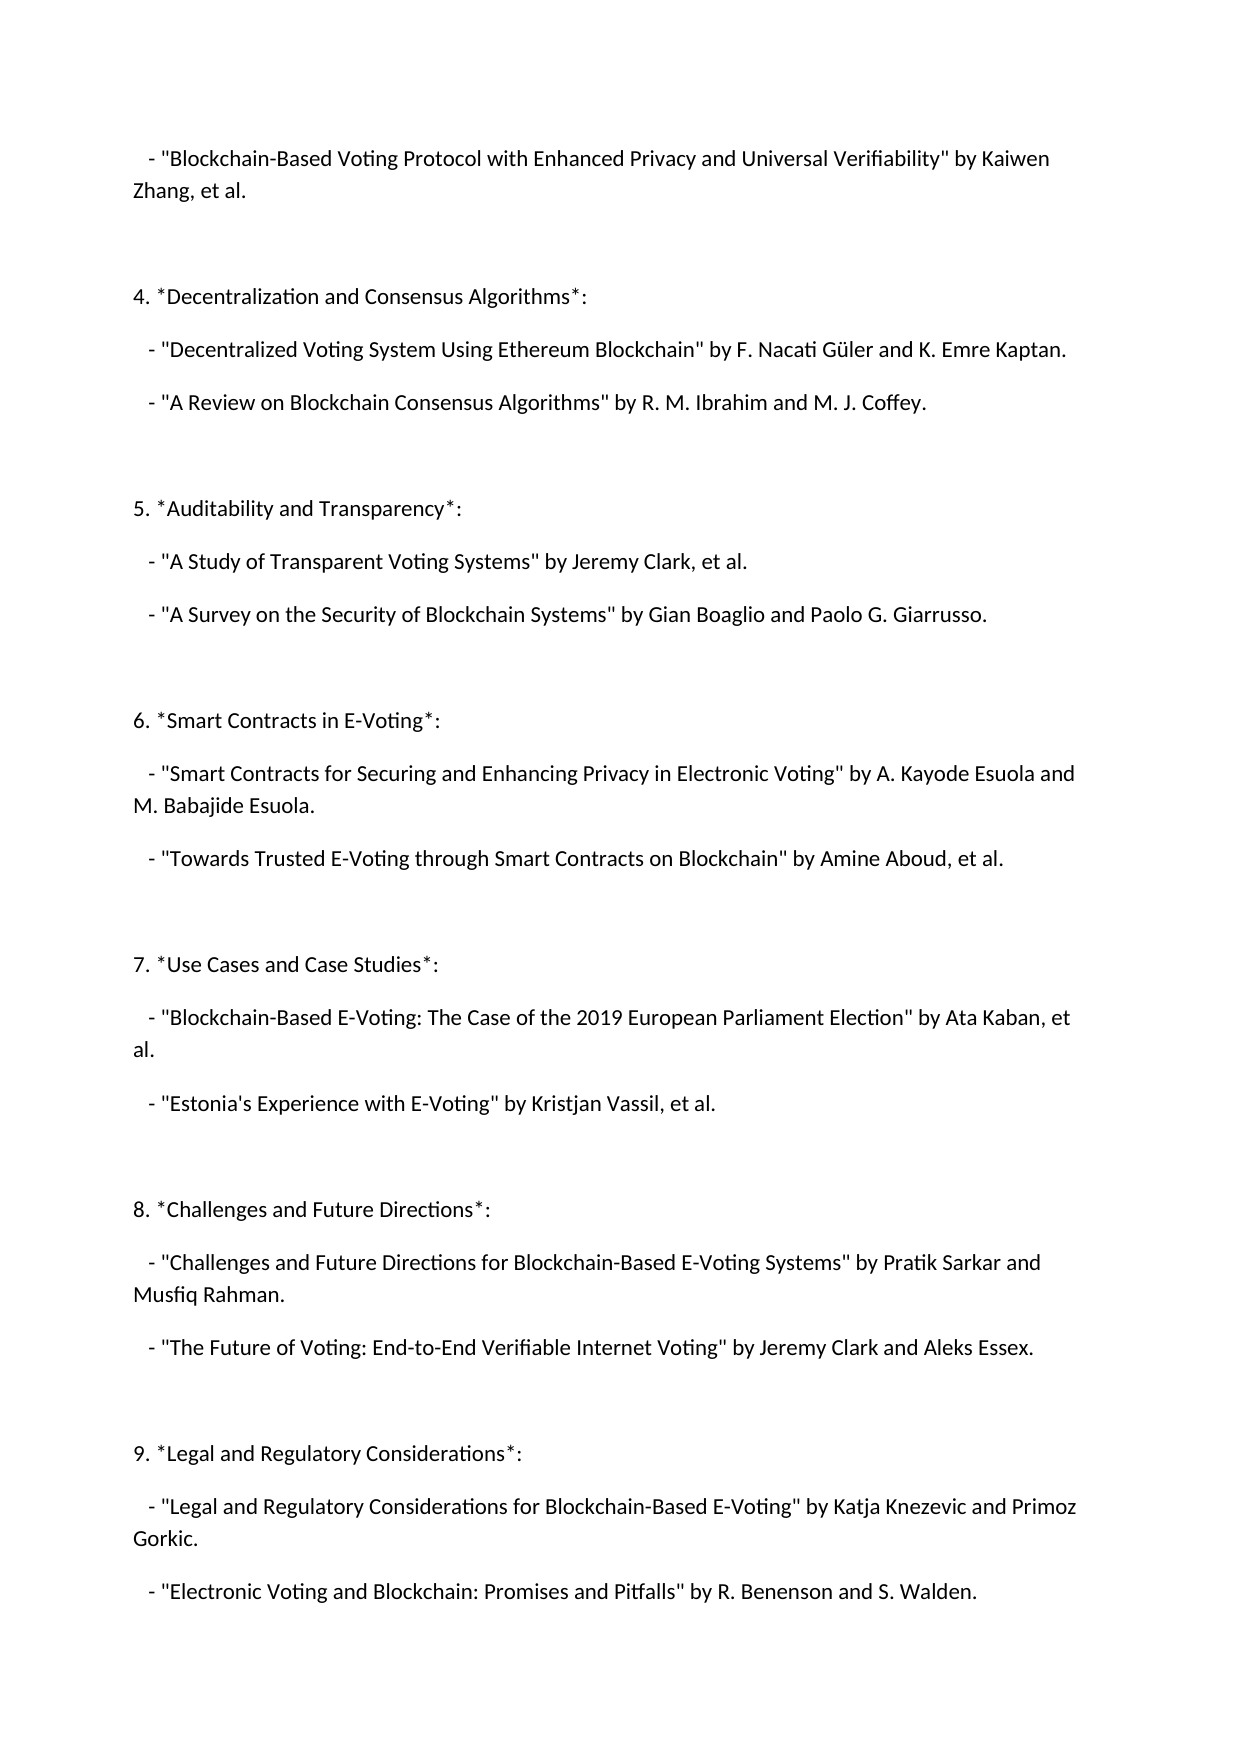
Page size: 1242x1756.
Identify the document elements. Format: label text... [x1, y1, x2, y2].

text - "Challenges and Future Directions for Blockchain-Based E-Voting Systems" by Pratik Sarkar and Musfiq Rahman. [133, 1248, 1093, 1308]
text - "Electronic Voting and Blockchain: Promises and Pitfalls" by R. Benenson and S. Walden. [133, 1577, 1093, 1605]
text 4. *Decentralization and Consensus Algorithms*: [133, 282, 1093, 310]
text - "Legal and Regulatory Considerations for Blockchain-Based E-Voting" by Katja Knezevic and Primoz Gorkic. [133, 1492, 1093, 1552]
text - "A Survey on the Security of Blockchain Systems" by Gian Boaglio and Paolo G. Giarrusso. [133, 600, 1093, 628]
text - "Blockchain-Based E-Voting: The Case of the 2019 European Parliament Election" by Ata Kaban, et al. [133, 1003, 1093, 1064]
text - "A Study of Transparent Voting Systems" by Jeremy Clark, et al. [133, 547, 1093, 575]
text - "Blockchain-Based Voting Protocol with Enhanced Privacy and Universal Verifiability" by Kaiwen Zhang, et al. [133, 144, 1093, 204]
text 7. *Use Cases and Case Studies*: [133, 950, 1093, 978]
text - "A Review on Blockchain Consensus Algorithms" by R. M. Ibrahim and M. J. Coffey. [133, 388, 1093, 416]
text - "The Future of Voting: End-to-End Verifiable Internet Voting" by Jeremy Clark and Aleks Essex. [133, 1333, 1093, 1361]
text - "Decentralized Voting System Using Ethereum Blockchain" by F. Nacati Güler and K. Emre Kaptan. [133, 335, 1093, 363]
text 9. *Legal and Regulatory Considerations*: [133, 1439, 1093, 1467]
text 6. *Smart Contracts in E-Voting*: [133, 706, 1093, 734]
text 8. *Challenges and Future Directions*: [133, 1195, 1093, 1223]
text 5. *Auditability and Transparency*: [133, 494, 1093, 522]
text - "Estonia's Experience with E-Voting" by Kristjan Vassil, et al. [133, 1089, 1093, 1117]
text - "Towards Trusted E-Voting through Smart Contracts on Blockchain" by Amine Aboud, et al. [133, 844, 1093, 872]
text - "Smart Contracts for Securing and Enhancing Privacy in Electronic Voting" by A. Kayode Esuola and M. Babajide Esuola. [133, 759, 1093, 819]
